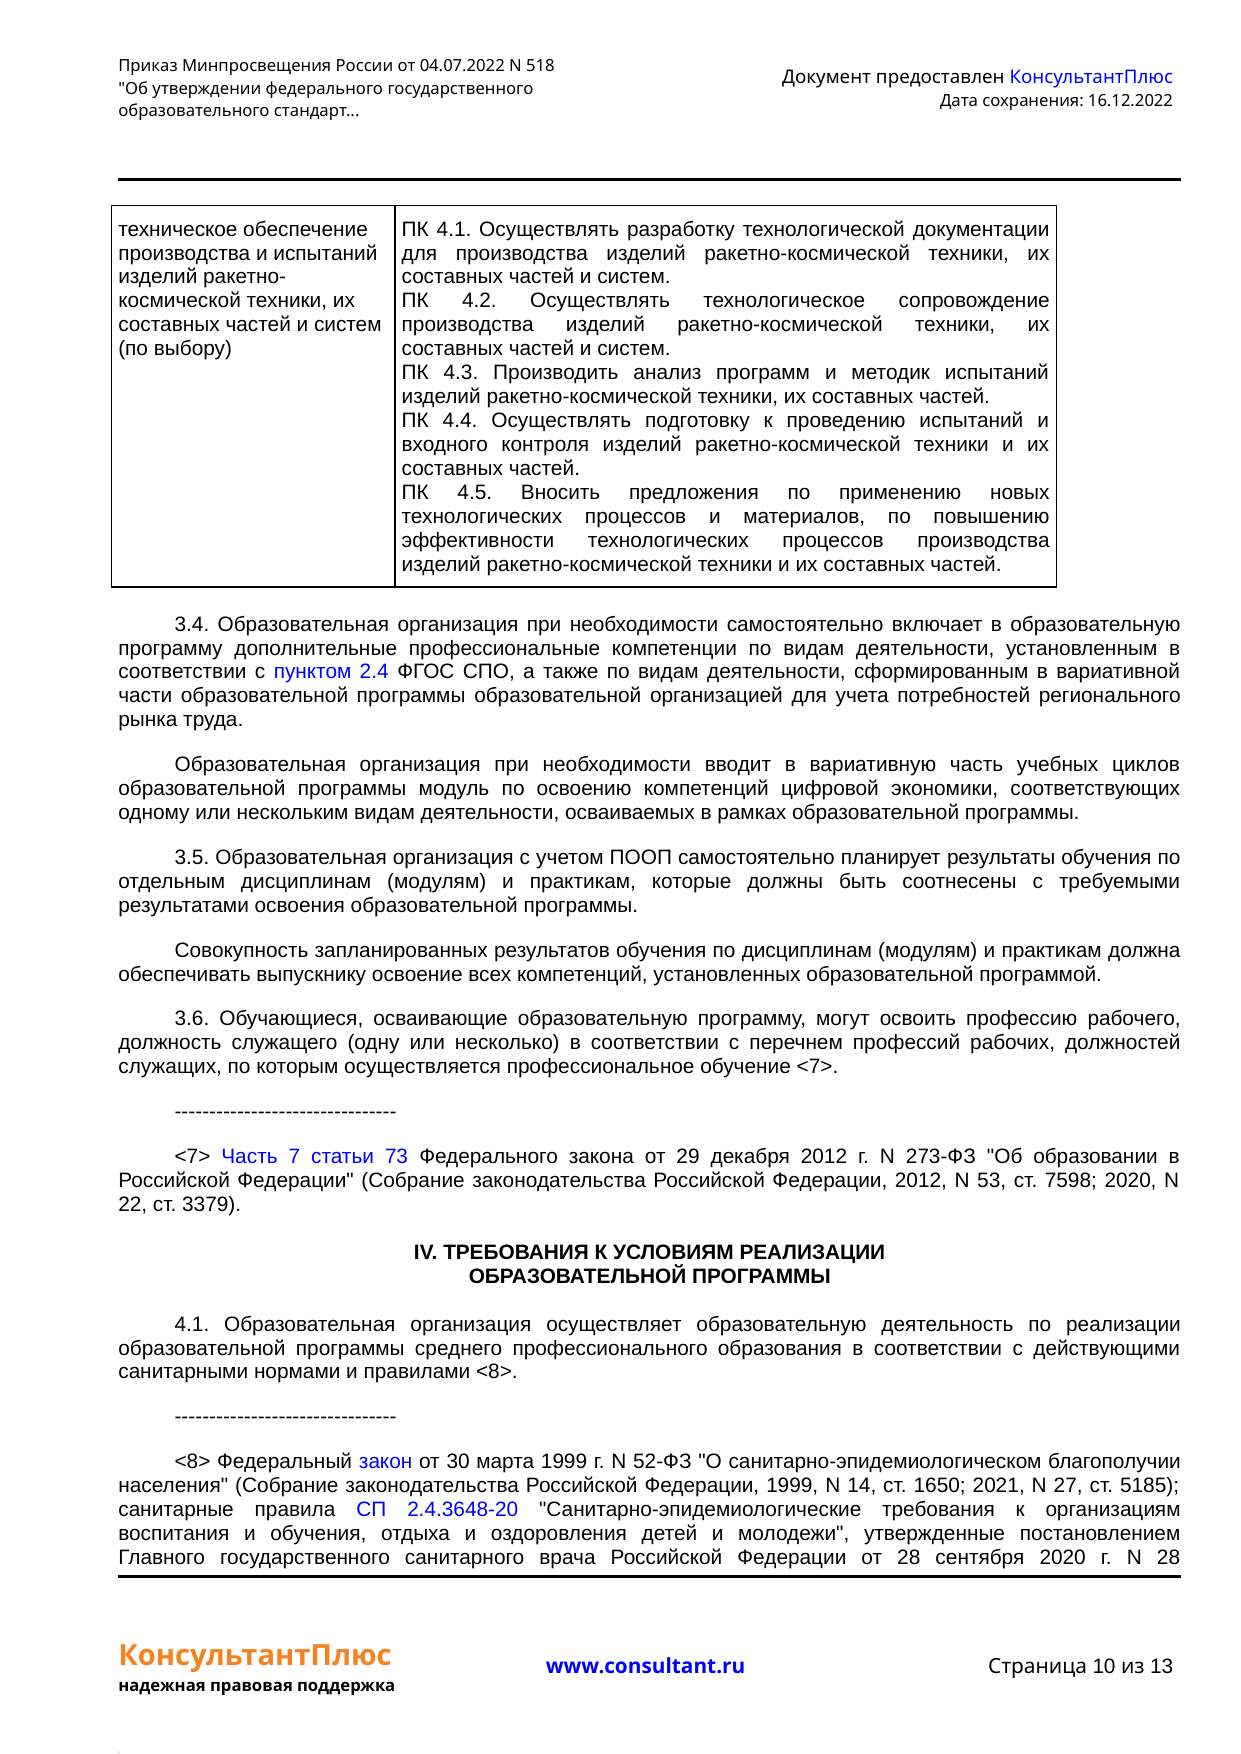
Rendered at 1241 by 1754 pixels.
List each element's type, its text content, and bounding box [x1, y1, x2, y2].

text <7> Часть 7 статьи 73 Федерального закона от 29 декабря 2012 г. N 273-ФЗ "Об образовании в Российской Федерации" (Собрание законодательства Российской Федерации, 2012, N 53, ст. 7598; 2020, N 22, ст. 3379). [118, 1144, 1181, 1216]
text -------------------------------- [118, 1099, 1181, 1123]
text 3.5. Образовательная организация с учетом ПООП самостоятельно планирует результаты обучения по отдельным дисциплинам (модулям) и практикам, которые должны быть соотнесены с требуемыми результатами освоения образовательной программы. [118, 845, 1181, 917]
text 3.6. Обучающиеся, осваивающие образовательную программу, могут освоить профессию рабочего, должность служащего (одну или несколько) в соответствии с перечнем профессий рабочих, должностей служащих, по которым осуществляется профессиональное обучение <7>. [118, 1006, 1181, 1078]
title ОБРАЗОВАТЕЛЬНОЙ ПРОГРАММЫ [118, 1263, 1181, 1287]
table_cell ПК 4.1. Осуществлять разработку технологической документации для производства изделий ракетно-космической техники, их составных частей и систем. ПК 4.2. Осуществлять технологическое сопровождение производства изделий ракетно-космической техники, их составных частей и систем. ПК 4.3. Производить анализ программ и методик испытаний изделий ракетно-космической техники, их составных частей. ПК 4.4. Осуществлять подготовку к проведению испытаний и входного контроля изделий ракетно-космической техники и их составных частей. ПК 4.5. Вносить предложения по применению новых технологических процессов и материалов, по повышению эффективности технологических процессов производства изделий ракетно-космической техники и их составных частей. [396, 206, 1056, 586]
text Образовательная организация при необходимости вводит в вариативную часть учебных циклов образовательной программы модуль по освоению компетенций цифровой экономики, соответствующих одному или нескольким видам деятельности, осваиваемых в рамках образовательной программы. [118, 752, 1181, 824]
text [118, 1449, 1181, 1569]
text -------------------------------- [118, 1404, 1181, 1428]
title IV. ТРЕБОВАНИЯ К УСЛОВИЯМ РЕАЛИЗАЦИИ [118, 1239, 1181, 1263]
text 3.4. Образовательная организация при необходимости самостоятельно включает в образовательную программу дополнительные профессиональные компетенции по видам деятельности, установленным в соответствии с пунктом 2.4 ФГОС СПО, а также по видам деятельности, сформированным в вариативной части образовательной программы образовательной организацией для учета потребностей регионального рынка труда. [118, 611, 1181, 731]
text Совокупность запланированных результатов обучения по дисциплинам (модулям) и практикам должна обеспечивать выпускнику освоение всех компетенций, установленных образовательной программой. [118, 937, 1181, 985]
text 4.1. Образовательная организация осуществляет образовательную деятельность по реализации образовательной программы среднего профессионального образования в соответствии с действующими санитарными нормами и правилами <8>. [118, 1311, 1181, 1383]
table_cell техническое обеспечение производства и испытаний изделий ракетно-космической техники, их составных частей и систем (по выбору) [112, 206, 394, 586]
